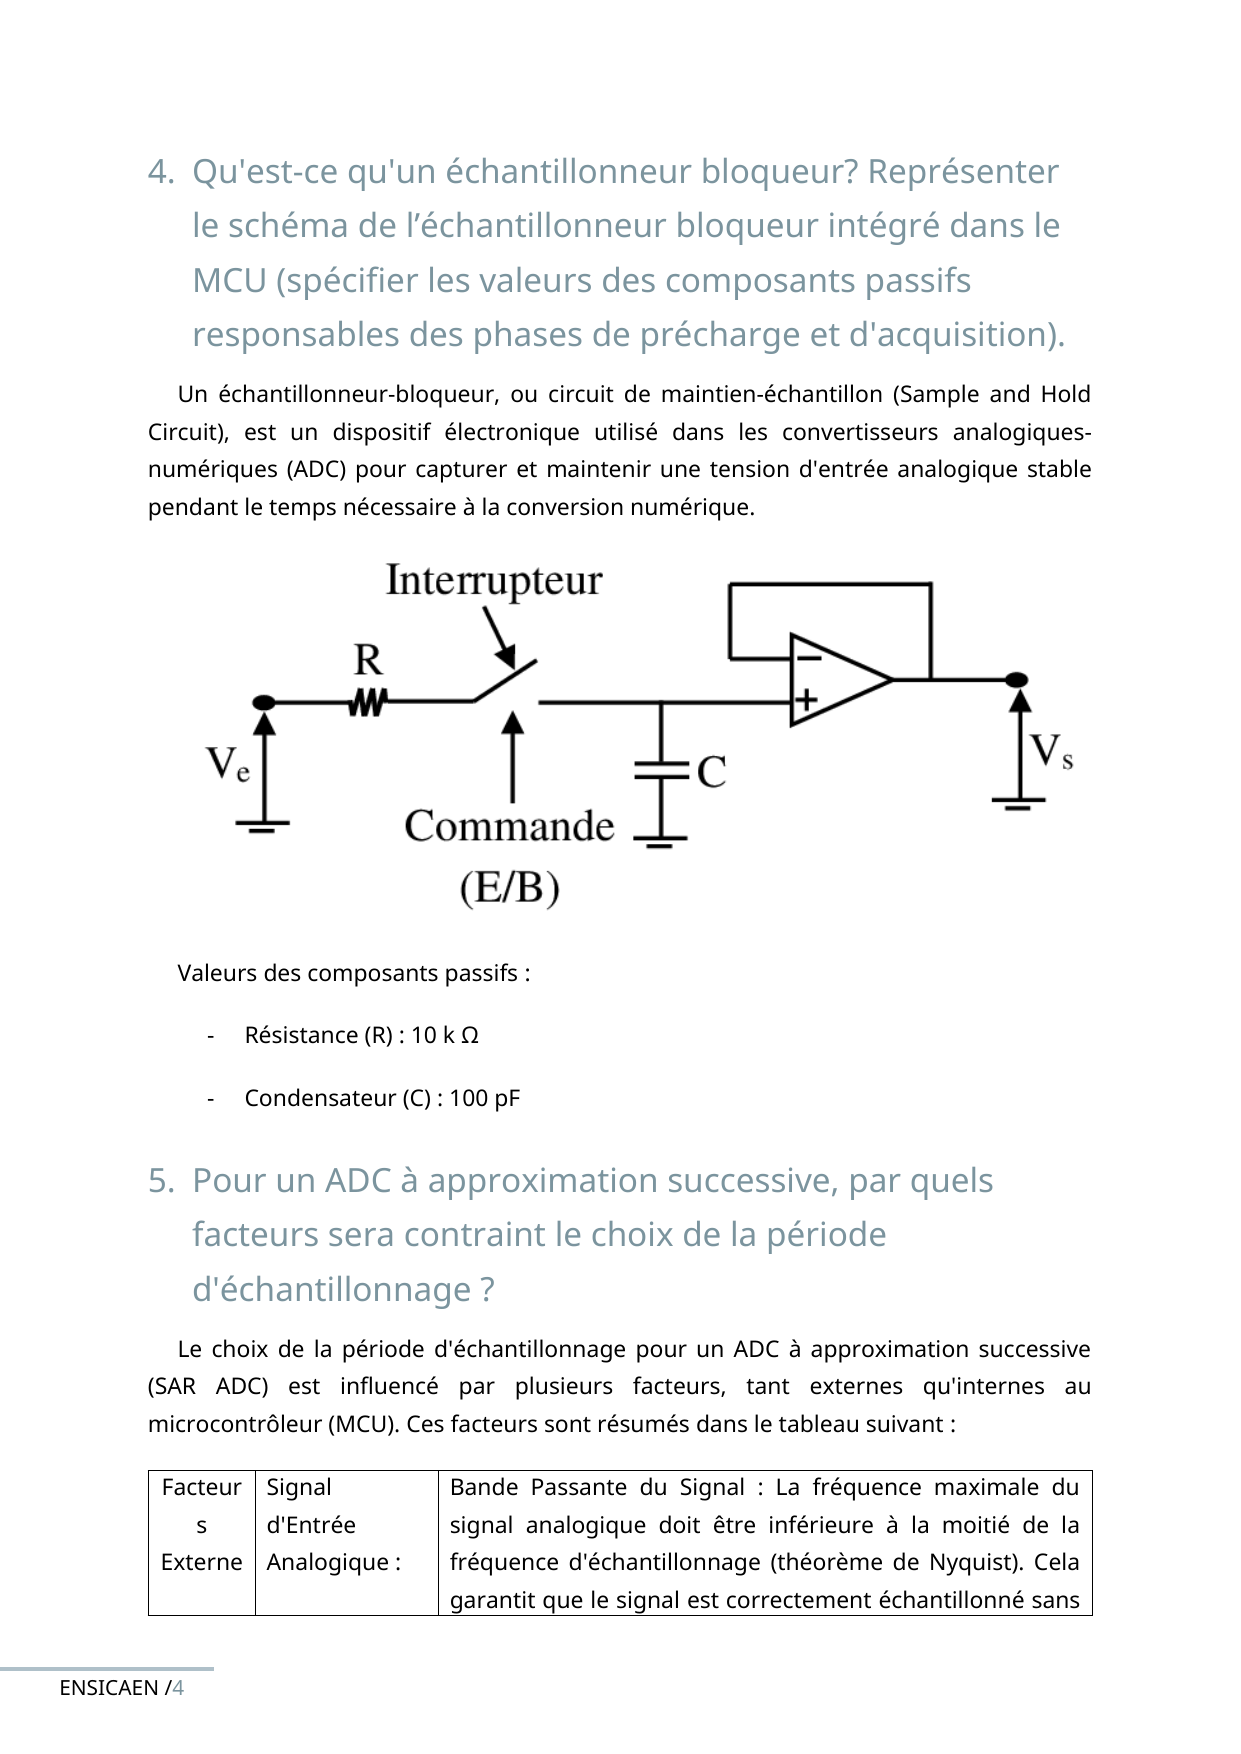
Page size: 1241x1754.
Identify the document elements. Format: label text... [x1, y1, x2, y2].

list Résistance (R) : 10 k Ω [207, 1019, 1093, 1050]
subtitle Qu'est-ce qu'un échantillonneur bloqueur? Représenter le schéma de l’échantillonneur bloqueur intégré dans le MCU (spécifier les valeurs des composants passifs responsables des phases de précharge et d'acquisition). [148, 148, 1093, 356]
text Le choix de la période d'échantillonnage pour un ADC à approximation successive (SAR ADC) est influencé par plusieurs facteurs, tant externes qu'internes au microcontrôleur (MCU). Ces facteurs sont résumés dans le tableau suivant : [148, 1332, 1093, 1439]
subtitle Pour un ADC à approximation successive, par quels facteurs sera contraint le choix de la période d'échantillonnage ? [148, 1157, 1093, 1311]
text Valeurs des composants passifs : [148, 957, 1093, 988]
table_header Facteurs Externes [149, 1471, 255, 1615]
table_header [439, 1471, 1092, 1615]
list Condensateur (C) : 100 pF [207, 1082, 1093, 1113]
text Un échantillonneur-bloqueur, ou circuit de maintien-échantillon (Sample and Hold Circuit), est un dispositif électronique utilisé dans les convertisseurs analogiques-numériques (ADC) pour capturer et maintenir une tension d'entrée analogique stable pendant le temps nécessaire à la conversion numérique. [148, 378, 1093, 522]
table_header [256, 1471, 438, 1615]
picture [177, 553, 1123, 926]
